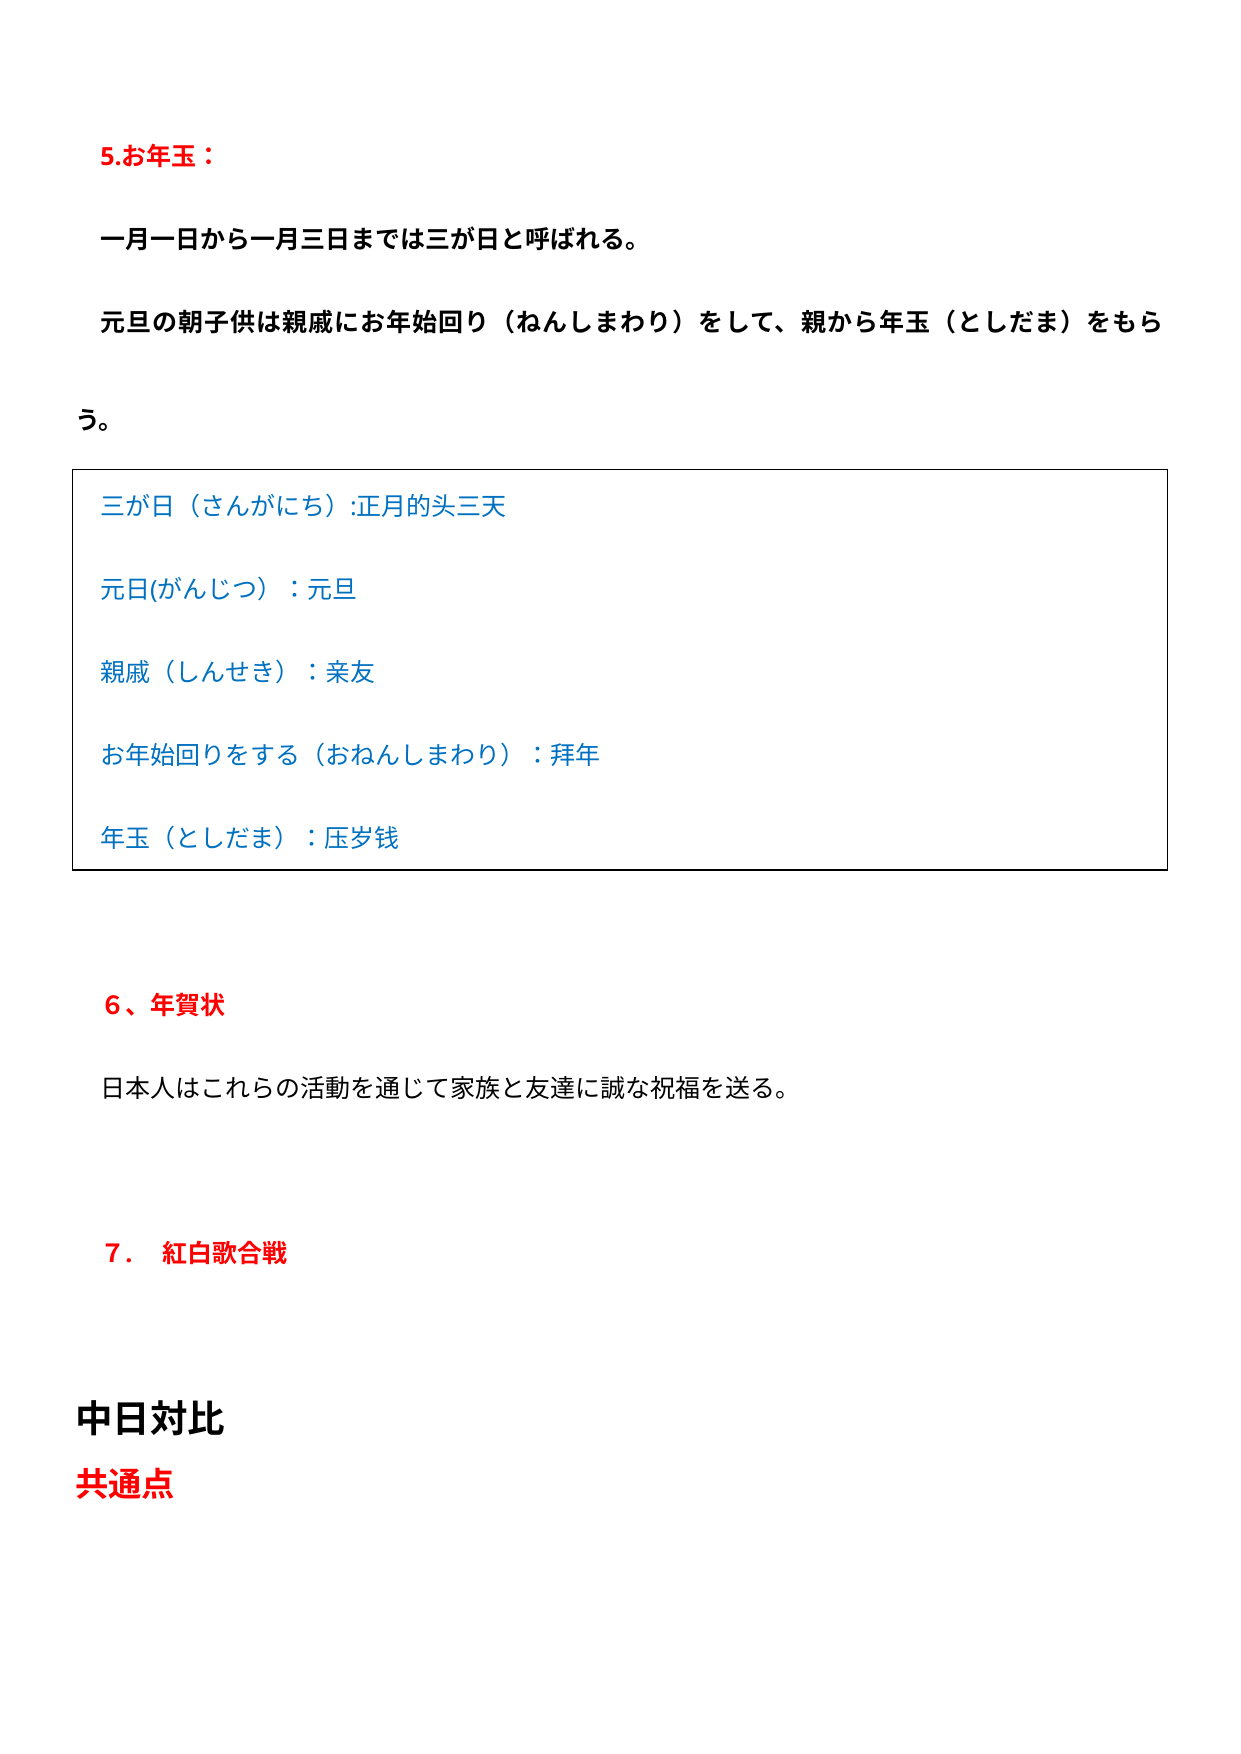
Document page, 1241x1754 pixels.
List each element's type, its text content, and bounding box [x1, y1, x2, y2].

text 一月一日から一月三日までは三が日と呼ばれる。 [75, 205, 1165, 270]
text 元日(がんじつ）：元旦 [73, 552, 1167, 620]
list 紅白歌合戦 [75, 1219, 1165, 1284]
text 日本人はこれらの活動を通じて家族と友達に誠な祝福を送る。 [75, 1054, 1165, 1119]
text 5.お年玉： [75, 122, 1165, 187]
text 共通点 [75, 1449, 1165, 1514]
text 元旦の朝子供は親戚にお年始回り（ねんしまわり）をして、親から年玉（としだま）をもらう。 [75, 288, 1165, 451]
text 親戚（しんせき）：亲友 [73, 635, 1167, 703]
text 年玉（としだま）：压岁钱 [73, 801, 1167, 869]
text ６、年賀状 [75, 971, 1165, 1036]
list 中日対比 [75, 1384, 1165, 1449]
text 三が日（さんがにち）:正月的头三天 [73, 470, 1167, 537]
text お年始回りをする（おねんしまわり）：拜年 [73, 718, 1167, 786]
